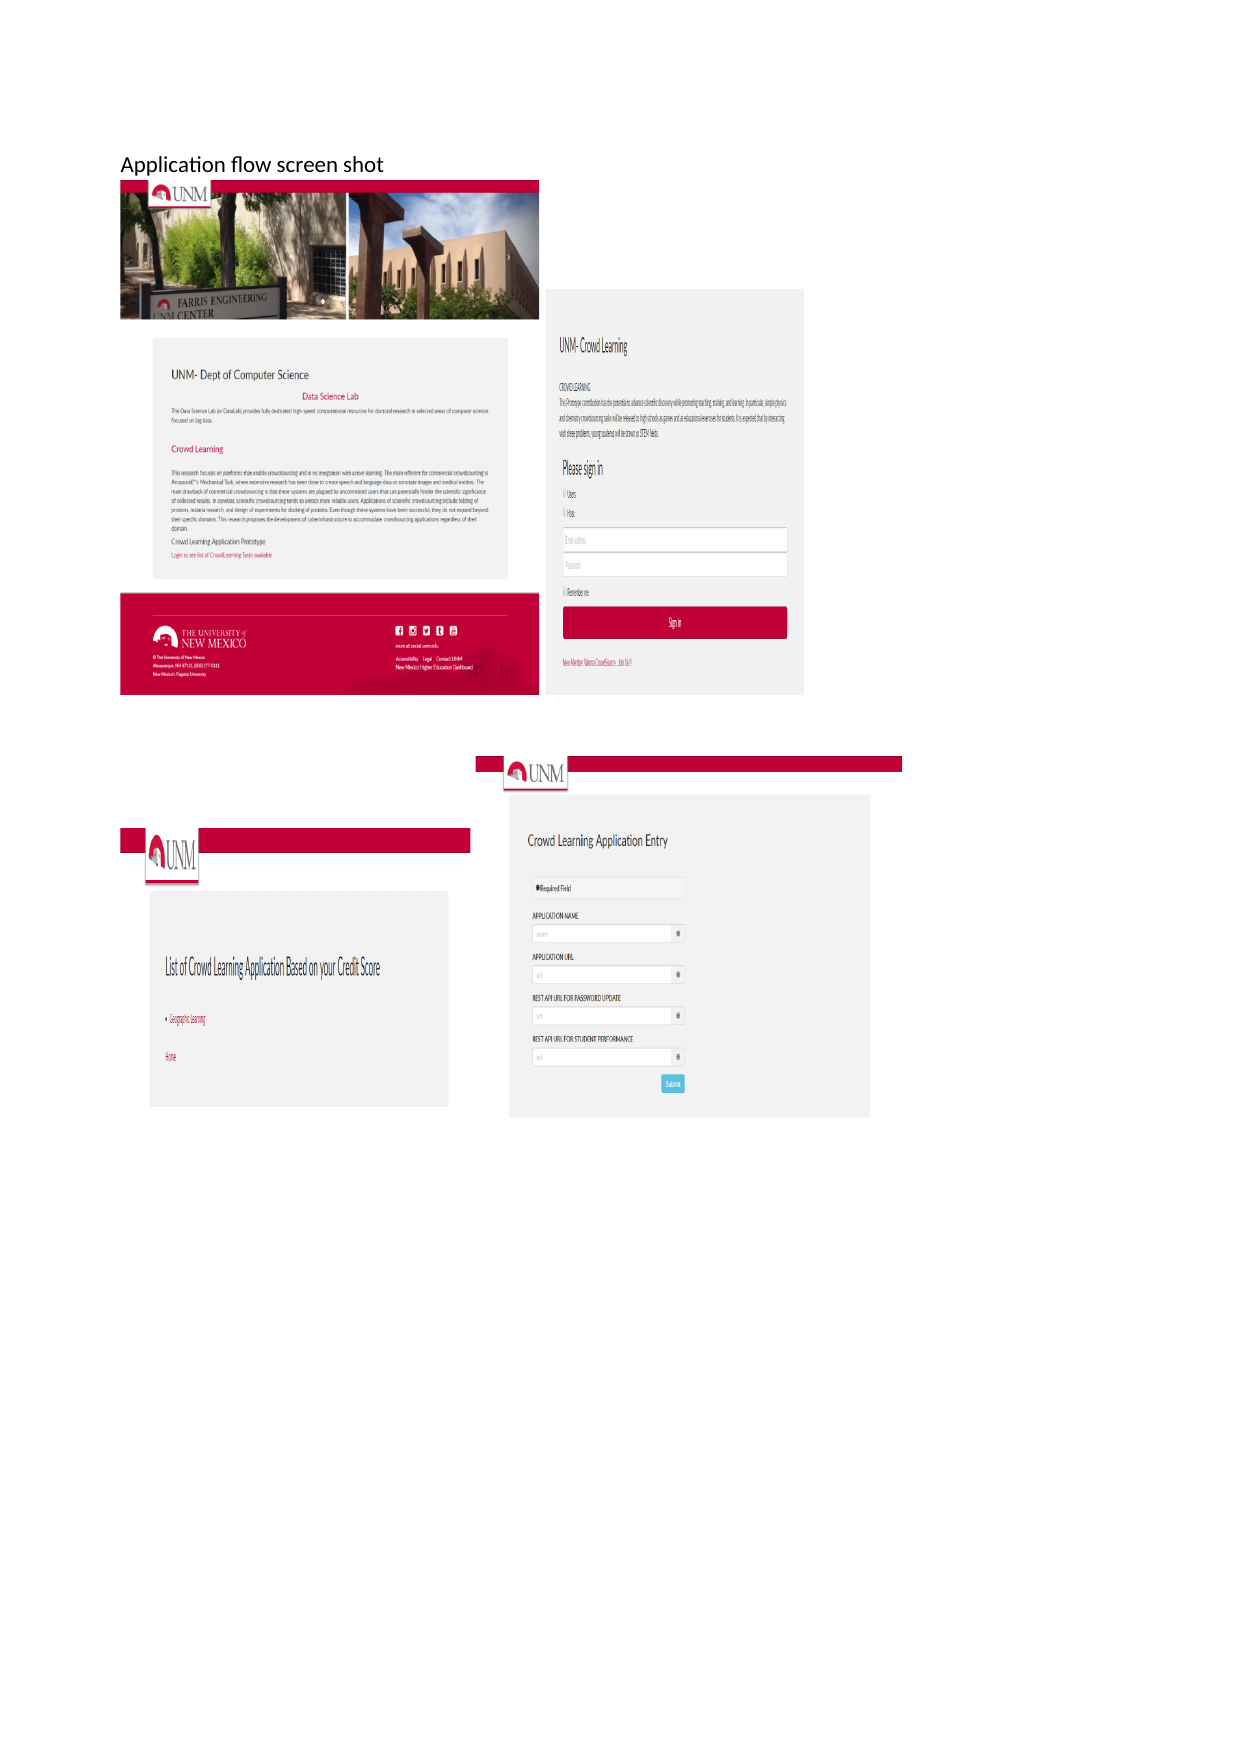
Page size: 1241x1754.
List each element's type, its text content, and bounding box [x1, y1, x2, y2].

picture [475, 756, 903, 1130]
picture [120, 180, 540, 695]
picture [544, 289, 804, 695]
picture [120, 828, 471, 1130]
text Application flow screen shot [120, 150, 1090, 178]
